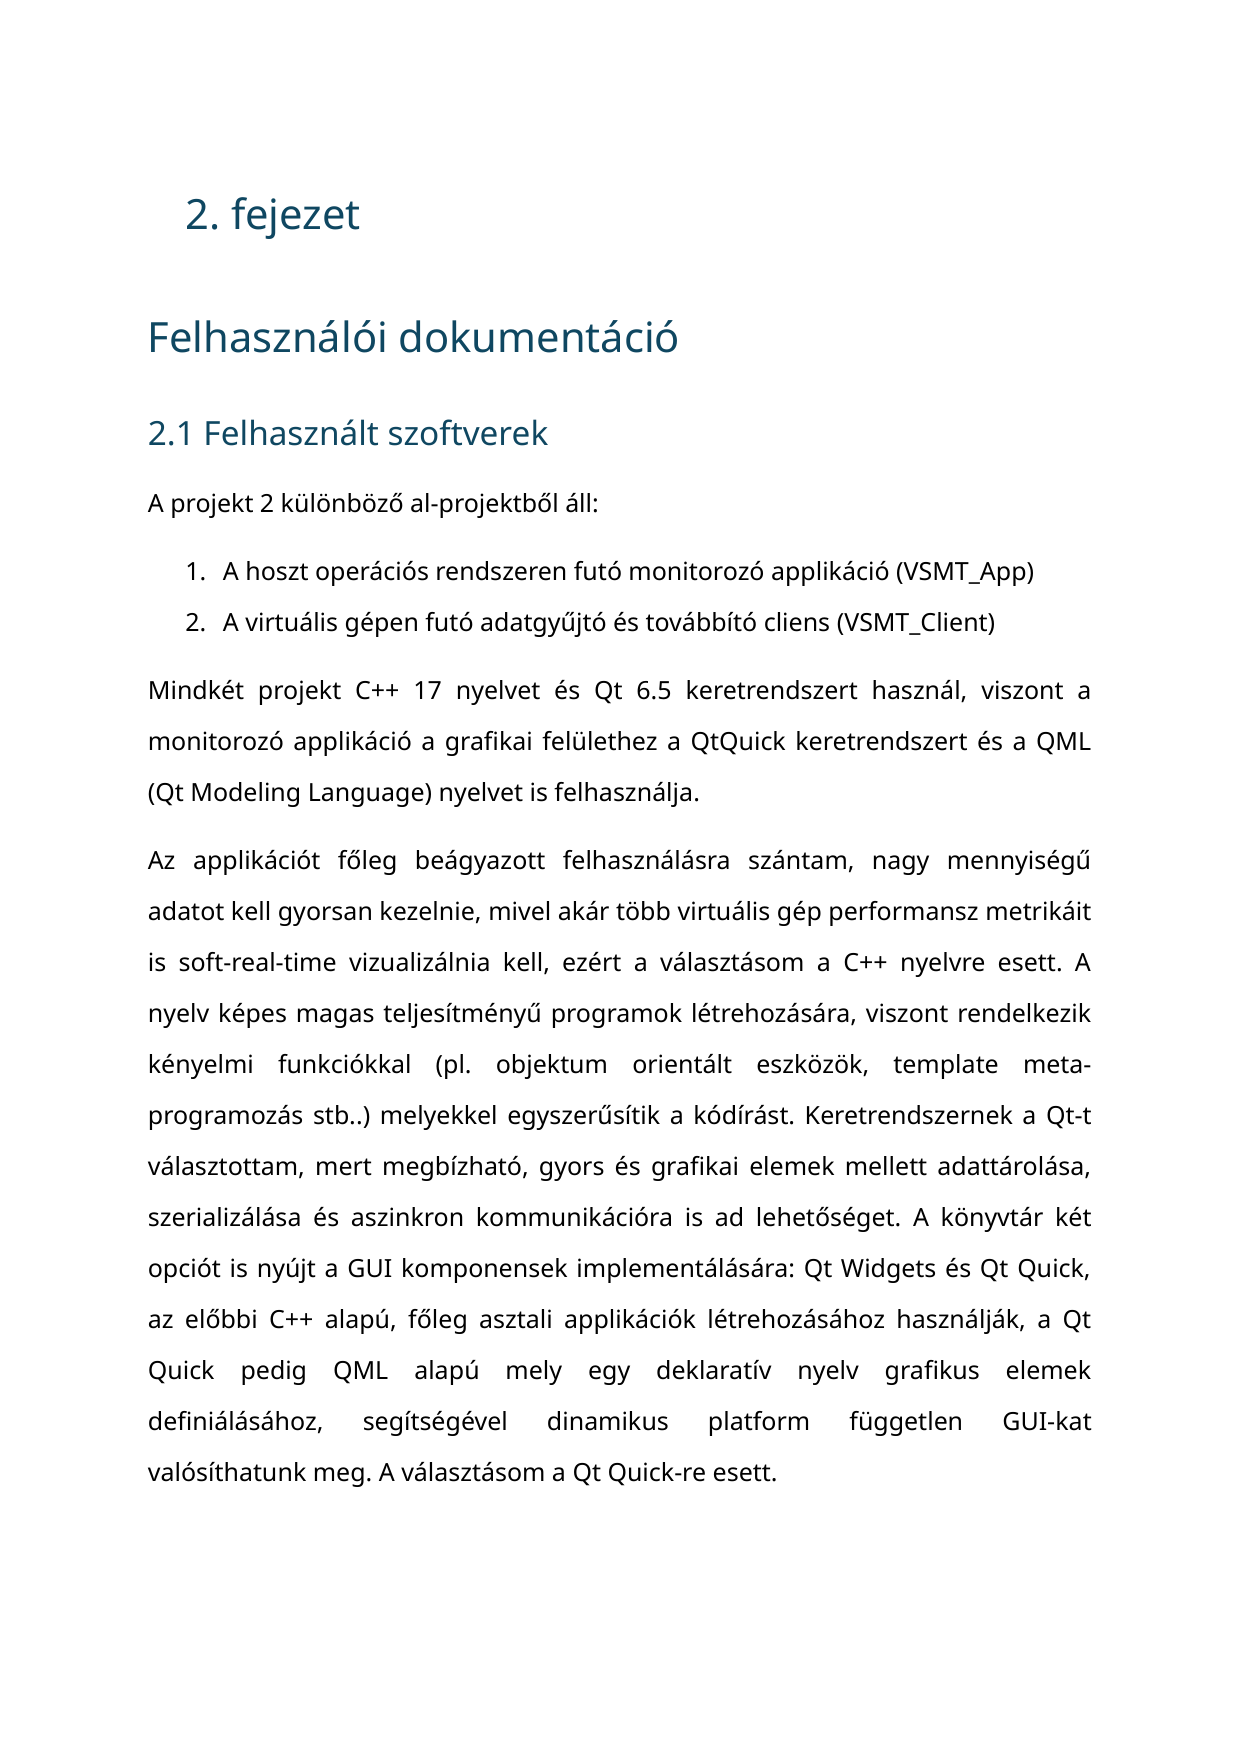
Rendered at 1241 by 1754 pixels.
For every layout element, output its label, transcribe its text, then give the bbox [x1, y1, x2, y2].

list A virtuális gépen futó adatgyűjtó és továbbító cliens (VSMT_Client) [185, 605, 1092, 639]
text Mindkét projekt C++ 17 nyelvet és Qt 6.5 keretrendszert használ, viszont a monitorozó applikáció a grafikai felülethez a QtQuick keretrendszert és a QML (Qt Modeling Language) nyelvet is felhasználja. [148, 672, 1092, 809]
text Az applikációt főleg beágyazott felhasználásra szántam, nagy mennyiségű adatot kell gyorsan kezelnie, mivel akár több virtuális gép performansz metrikáit is soft-real-time vizualizálnia kell, ezért a választásom a C++ nyelvre esett. A nyelv képes magas teljesítményű programok létrehozására, viszont rendelkezik kényelmi funkciókkal (pl. objektum orientált eszközök, template meta-programozás stb..) melyekkel egyszerűsítik a kódírást. Keretrendszernek a Qt-t választottam, mert megbízható, gyors és grafikai elemek mellett adattárolása, szerializálása és aszinkron kommunikációra is ad lehetőséget. A könyvtár két opciót is nyújt a GUI komponensek implementálására: Qt Widgets és Qt Quick, az előbbi C++ alapú, főleg asztali applikációk létrehozásához használják, a Qt Quick pedig QML alapú mely egy deklaratív nyelv grafikus elemek definiálásához, segítségével dinamikus platform független GUI-kat valósíthatunk meg. A választásom a Qt Quick-re esett. [148, 842, 1092, 1489]
list A hoszt operációs rendszeren futó monitorozó applikáció (VSMT_App) [185, 554, 1092, 588]
subtitle 2. fejezet [185, 185, 1092, 242]
subtitle Felhasználói dokumentáció [148, 308, 1092, 364]
text A projekt 2 különböző al-projektből áll: [148, 486, 1092, 520]
subtitle 2.1 Felhasznált szoftverek [148, 409, 1092, 455]
